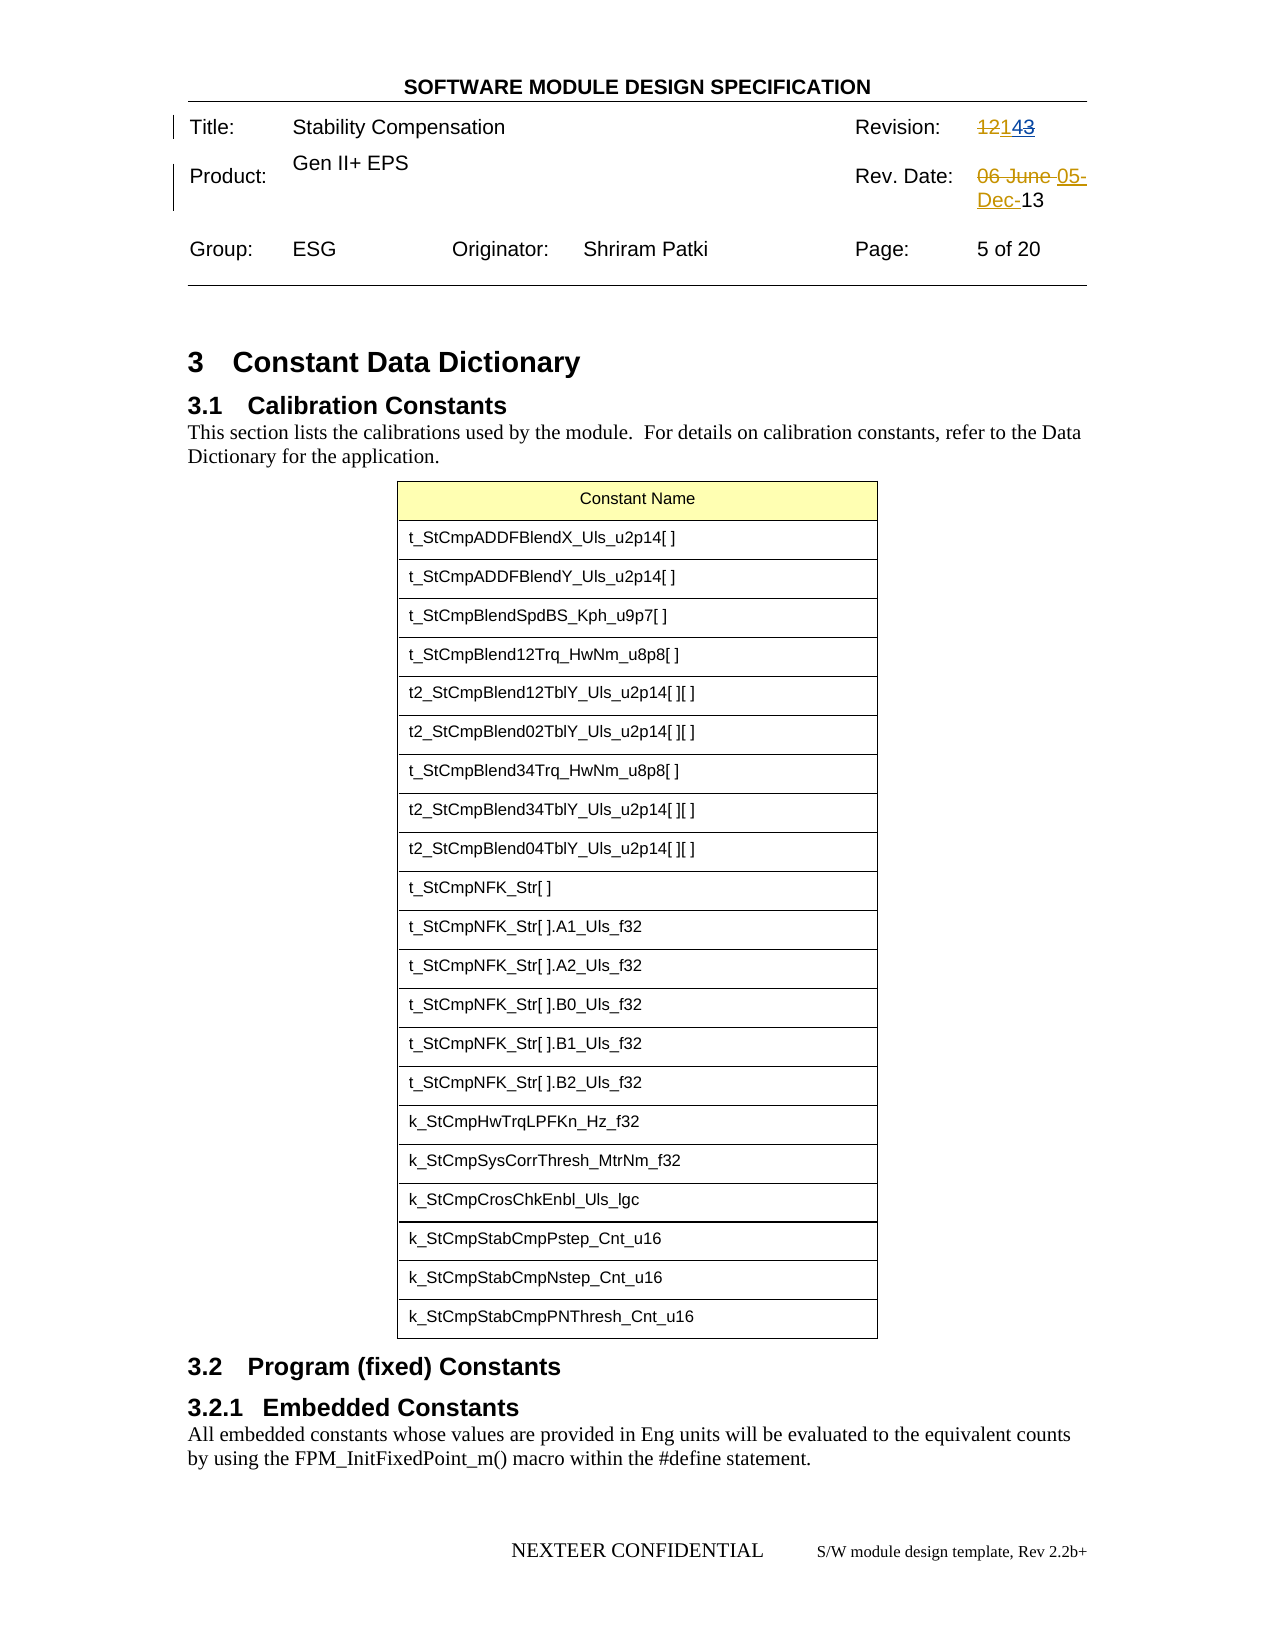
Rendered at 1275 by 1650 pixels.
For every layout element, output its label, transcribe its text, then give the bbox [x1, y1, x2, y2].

table_cell t2_StCmpBlend04TblY_Uls_u2p14[ ][ ] [398, 833, 877, 871]
text This section lists the calibrations used by the module. For details on calibration constants, refer to the Data Dictionary for the application. [187, 420, 1087, 468]
table_cell t_StCmpNFK_Str[ ].A2_Uls_f32 [398, 950, 877, 988]
table_cell t_StCmpNFK_Str[ ].B0_Uls_f32 [398, 989, 877, 1027]
table_header Constant Name [398, 482, 877, 520]
table_cell t_StCmpADDFBlendY_Uls_u2p14[ ] [398, 560, 877, 598]
subtitle Calibration Constants [187, 391, 1087, 420]
table_cell t_StCmpBlend12Trq_HwNm_u8p8[ ] [398, 638, 877, 676]
table_cell k_StCmpStabCmpPstep_Cnt_u16 [398, 1222, 877, 1260]
table_cell t_StCmpBlendSpdBS_Kph_u9p7[ ] [398, 599, 877, 637]
table_cell k_StCmpCrosChkEnbl_Uls_lgc [398, 1184, 877, 1221]
table_cell k_StCmpStabCmpPNThresh_Cnt_u16 [398, 1300, 877, 1338]
subtitle Program (fixed) Constants [187, 1352, 1087, 1381]
table_cell t_StCmpNFK_Str[ ].B2_Uls_f32 [398, 1067, 877, 1104]
table_cell k_StCmpStabCmpNstep_Cnt_u16 [398, 1261, 877, 1299]
table_cell t_StCmpADDFBlendX_Uls_u2p14[ ] [398, 521, 877, 559]
subtitle Constant Data Dictionary [187, 345, 1087, 379]
table_cell t2_StCmpBlend12TblY_Uls_u2p14[ ][ ] [398, 677, 877, 715]
table_cell t_StCmpBlend34Trq_HwNm_u8p8[ ] [398, 755, 877, 793]
table_cell k_StCmpSysCorrThresh_MtrNm_f32 [398, 1145, 877, 1182]
table_cell t2_StCmpBlend34TblY_Uls_u2p14[ ][ ] [398, 794, 877, 832]
subtitle Embedded Constants [187, 1393, 1087, 1422]
table_cell t_StCmpNFK_Str[ ] [398, 872, 877, 910]
table_cell t_StCmpNFK_Str[ ].A1_Uls_f32 [398, 911, 877, 949]
table_cell t2_StCmpBlend02TblY_Uls_u2p14[ ][ ] [398, 716, 877, 754]
text All embedded constants whose values are provided in Eng units will be evaluated to the equivalent counts by using the FPM_InitFixedPoint_m() macro within the #define statement. [187, 1422, 1087, 1470]
table_cell k_StCmpHwTrqLPFKn_Hz_f32 [398, 1106, 877, 1143]
table_cell t_StCmpNFK_Str[ ].B1_Uls_f32 [398, 1028, 877, 1066]
